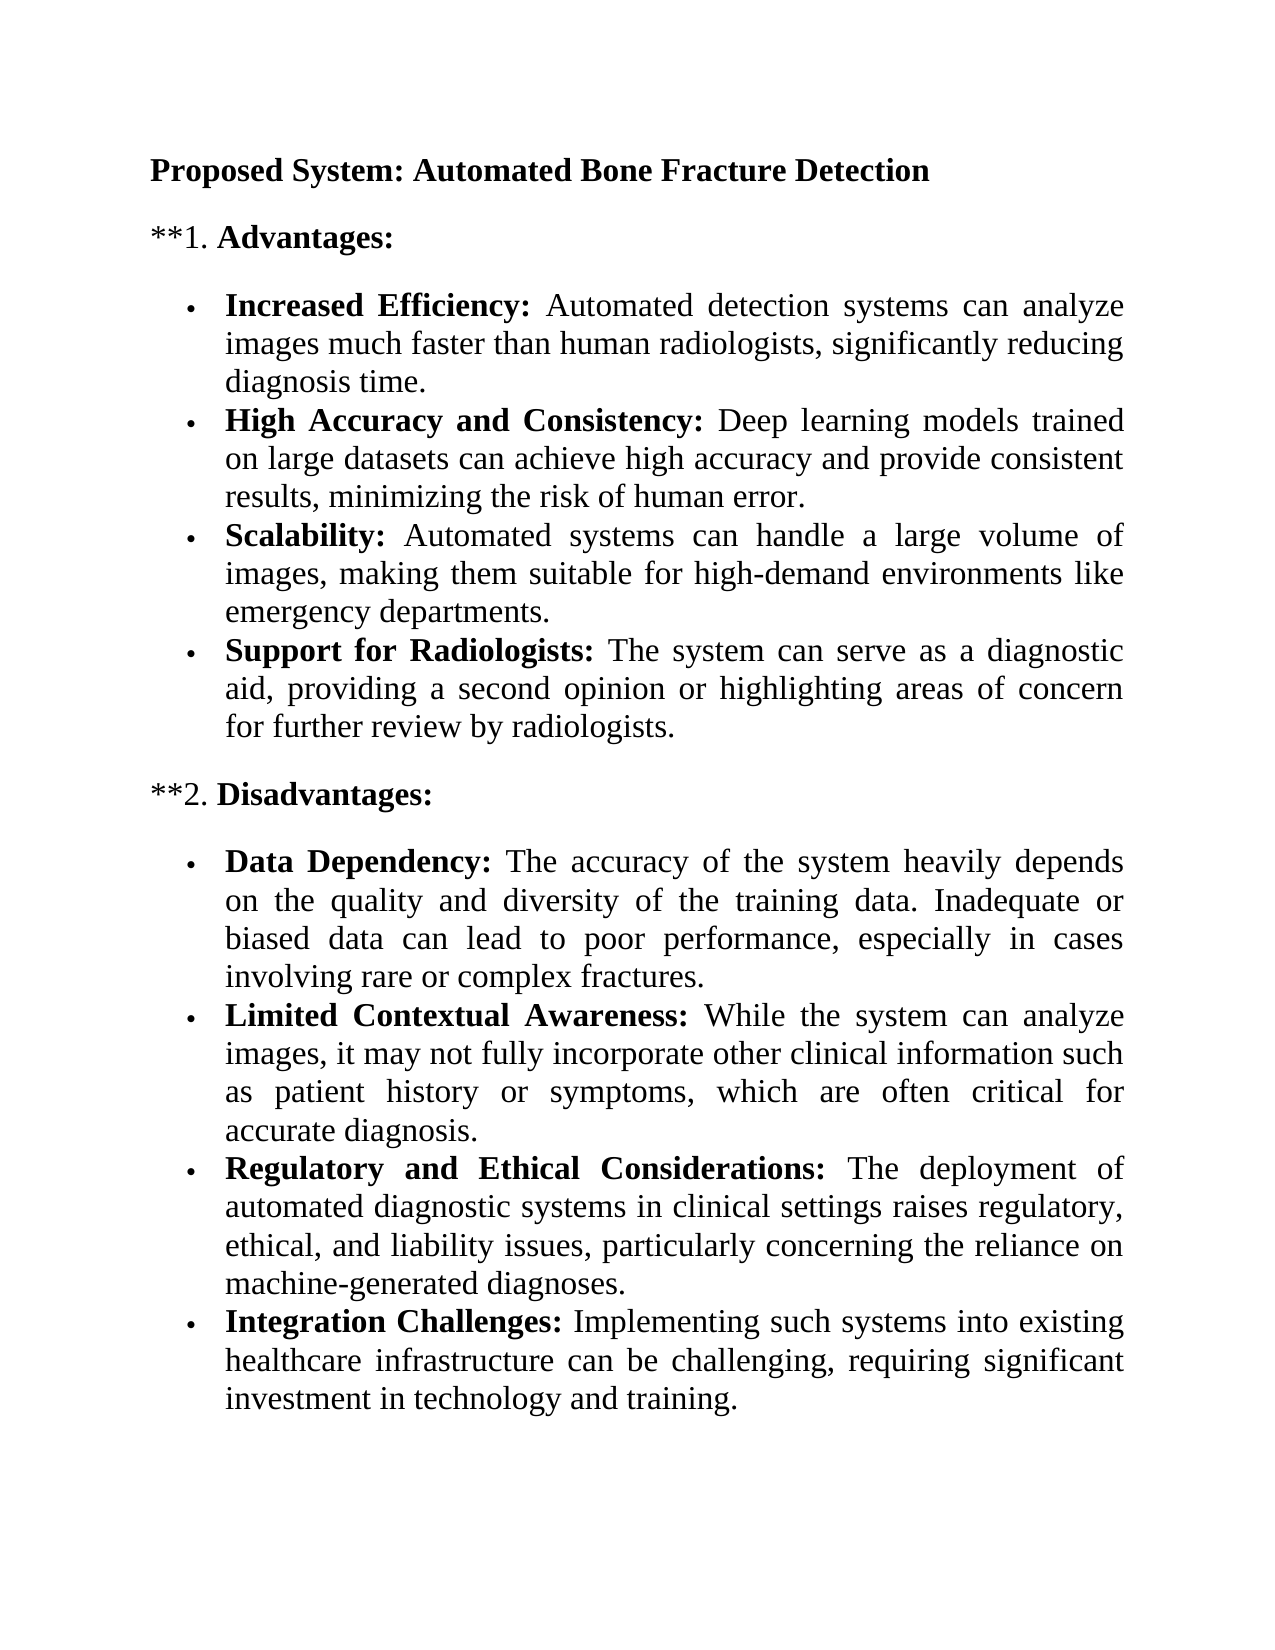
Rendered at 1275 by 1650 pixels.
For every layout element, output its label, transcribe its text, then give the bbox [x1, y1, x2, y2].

list Data Dependency: The accuracy of the system heavily depends on the quality and diversity of the training data. Inadequate or biased data can lead to poor performance, especially in cases involving rare or complex fractures. [187, 842, 1125, 995]
list High Accuracy and Consistency: Deep learning models trained on large datasets can achieve high accuracy and provide consistent results, minimizing the risk of human error. [187, 400, 1125, 515]
list Regulatory and Ethical Considerations: The deployment of automated diagnostic systems in clinical settings raises regulatory, ethical, and liability issues, particularly concerning the reliance on machine-generated diagnoses. [187, 1148, 1125, 1302]
list Support for Radiologists: The system can serve as a diagnostic aid, providing a second opinion or highlighting areas of concern for further review by radiologists. [187, 630, 1125, 745]
list Limited Contextual Awareness: While the system can analyze images, it may not fully incorporate other clinical information such as patient history or symptoms, which are often critical for accurate diagnosis. [187, 995, 1125, 1148]
list Integration Challenges: Implementing such systems into existing healthcare infrastructure can be challenging, requiring significant investment in technology and training. [187, 1302, 1125, 1417]
list Increased Efficiency: Automated detection systems can analyze images much faster than human radiologists, significantly reducing diagnosis time. [187, 285, 1125, 400]
text **2. Disadvantages: [150, 774, 1125, 812]
list Scalability: Automated systems can handle a large volume of images, making them suitable for high-demand environments like emergency departments. [187, 515, 1125, 630]
text **1. Advantages: [150, 217, 1125, 256]
text Proposed System: Automated Bone Fracture Detection [150, 150, 1125, 188]
